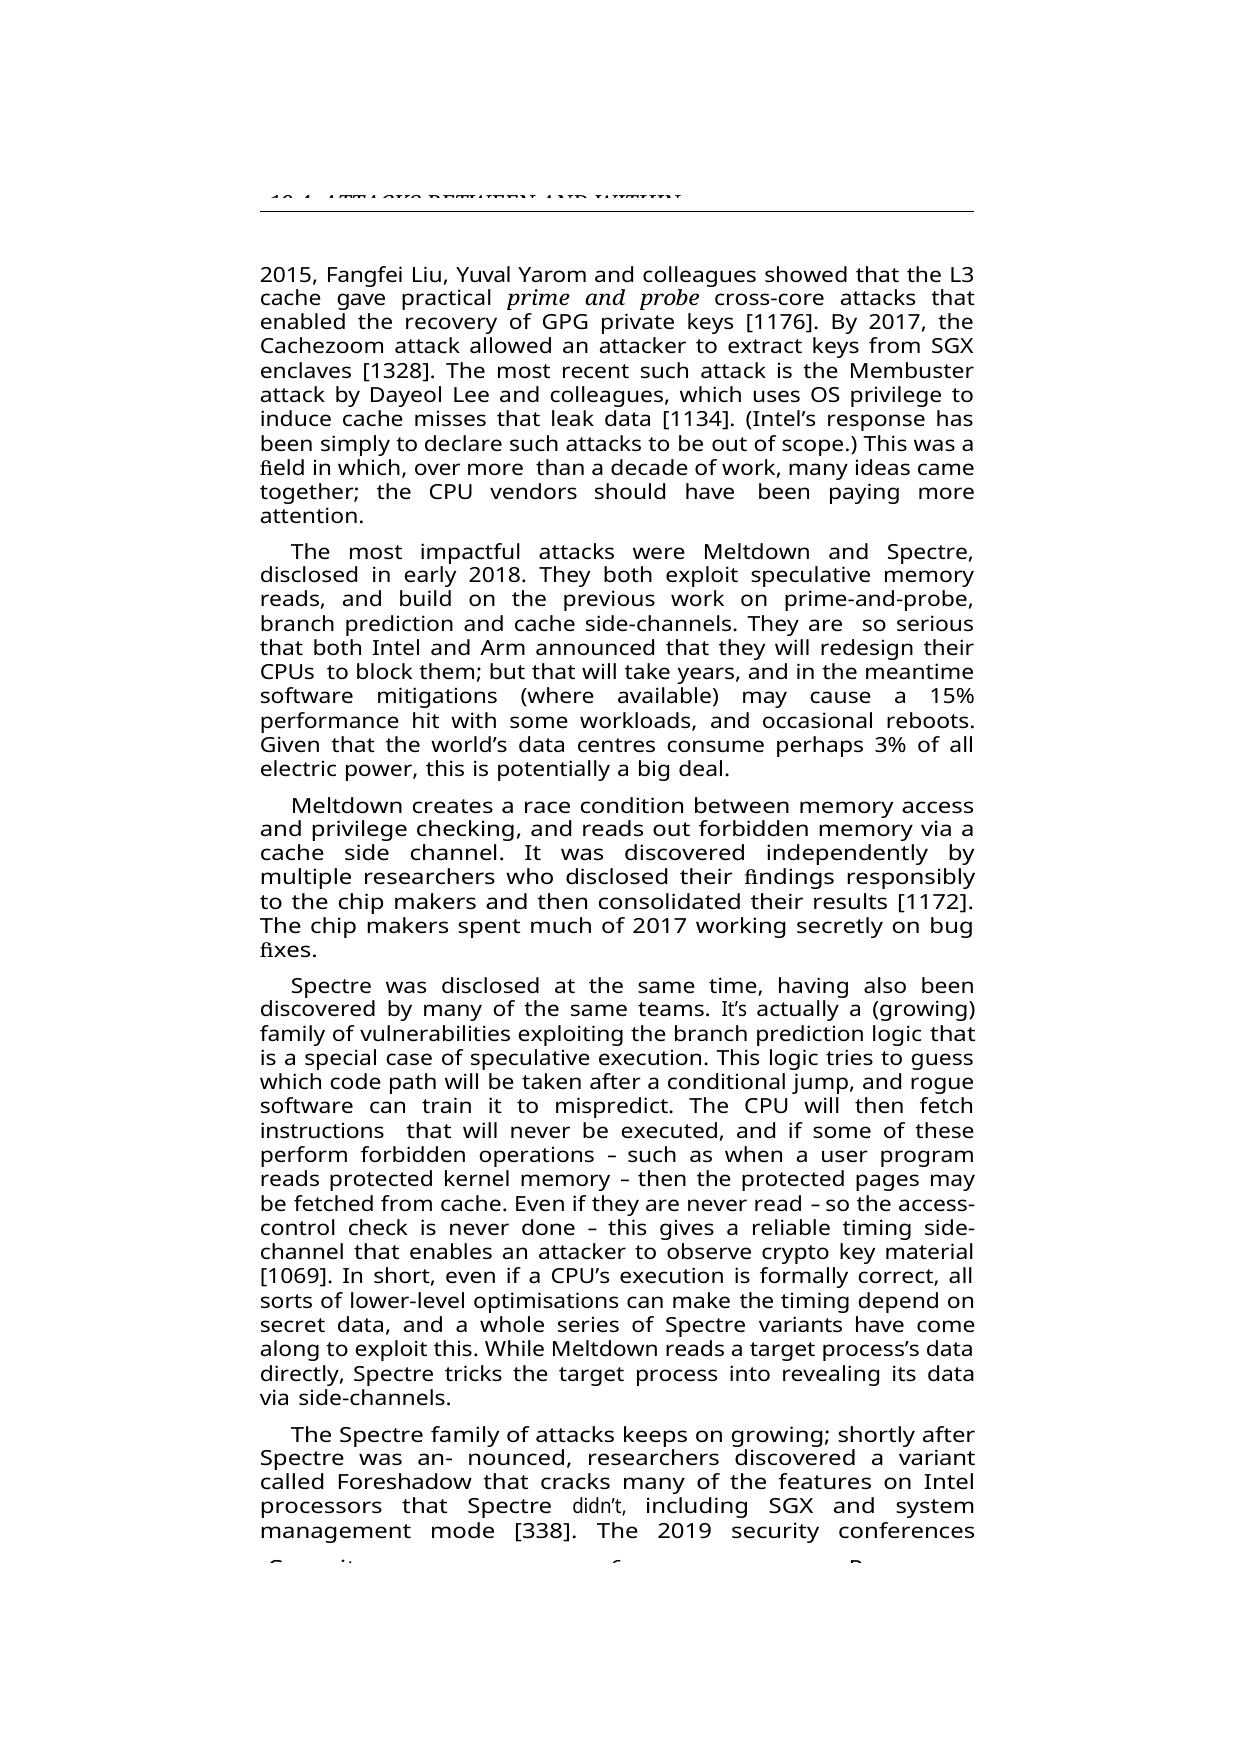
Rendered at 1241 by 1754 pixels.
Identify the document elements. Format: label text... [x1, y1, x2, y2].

text Meltdown creates a race condition between memory access and privilege checking, and reads out forbidden memory via a cache side channel. It was discovered independently by multiple researchers who disclosed their ﬁndings responsibly to the chip makers and then consolidated their results [1172]. The chip makers spent much of 2017 working secretly on bug ﬁxes. [259, 794, 975, 964]
text The most impactful attacks were Meltdown and Spectre, disclosed in early 2018. They both exploit speculative memory reads, and build on the previous work on prime-and-probe, branch prediction and cache side-channels. They are so serious that both Intel and Arm announced that they will redesign their CPUs to block them; but that will take years, and in the meantime software mitigations (where available) may cause a 15% performance hit with some workloads, and occasional reboots. Given that the world’s data centres consume perhaps 3% of all electric power, this is potentially a big deal. [259, 540, 975, 783]
text 2015, Fangfei Liu, Yuval Yarom and colleagues showed that the L3 cache gave practical prime and probe cross-core attacks that enabled the recovery of GPG private keys [1176]. By 2017, the Cachezoom attack allowed an attacker to extract keys from SGX enclaves [1328]. The most recent such attack is the Membuster attack by Dayeol Lee and colleagues, which uses OS privilege to induce cache misses that leak data [1134]. (Intel’s response has been simply to declare such attacks to be out of scope.) This was a ﬁeld in which, over more than a decade of work, many ideas came together; the CPU vendors should have been paying more attention. [259, 263, 975, 530]
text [259, 1423, 975, 1544]
text Spectre was disclosed at the same time, having also been discovered by many of the same teams. It’s actually a (growing) family of vulnerabilities exploiting the branch prediction logic that is a special case of speculative execution. This logic tries to guess which code path will be taken after a conditional jump, and rogue software can train it to mispredict. The CPU will then fetch instructions that will never be executed, and if some of these perform forbidden operations – such as when a user program reads protected kernel memory – then the protected pages may be fetched from cache. Even if they are never read – so the access- control check is never done – this gives a reliable timing side-channel that enables an attacker to observe crypto key material [1069]. In short, even if a CPU’s execution is formally correct, all sorts of lower-level optimisations can make the timing depend on secret data, and a whole series of Spectre variants have come along to exploit this. While Meltdown reads a target process’s data directly, Spectre tricks the target process into revealing its data via side-channels. [259, 974, 975, 1411]
